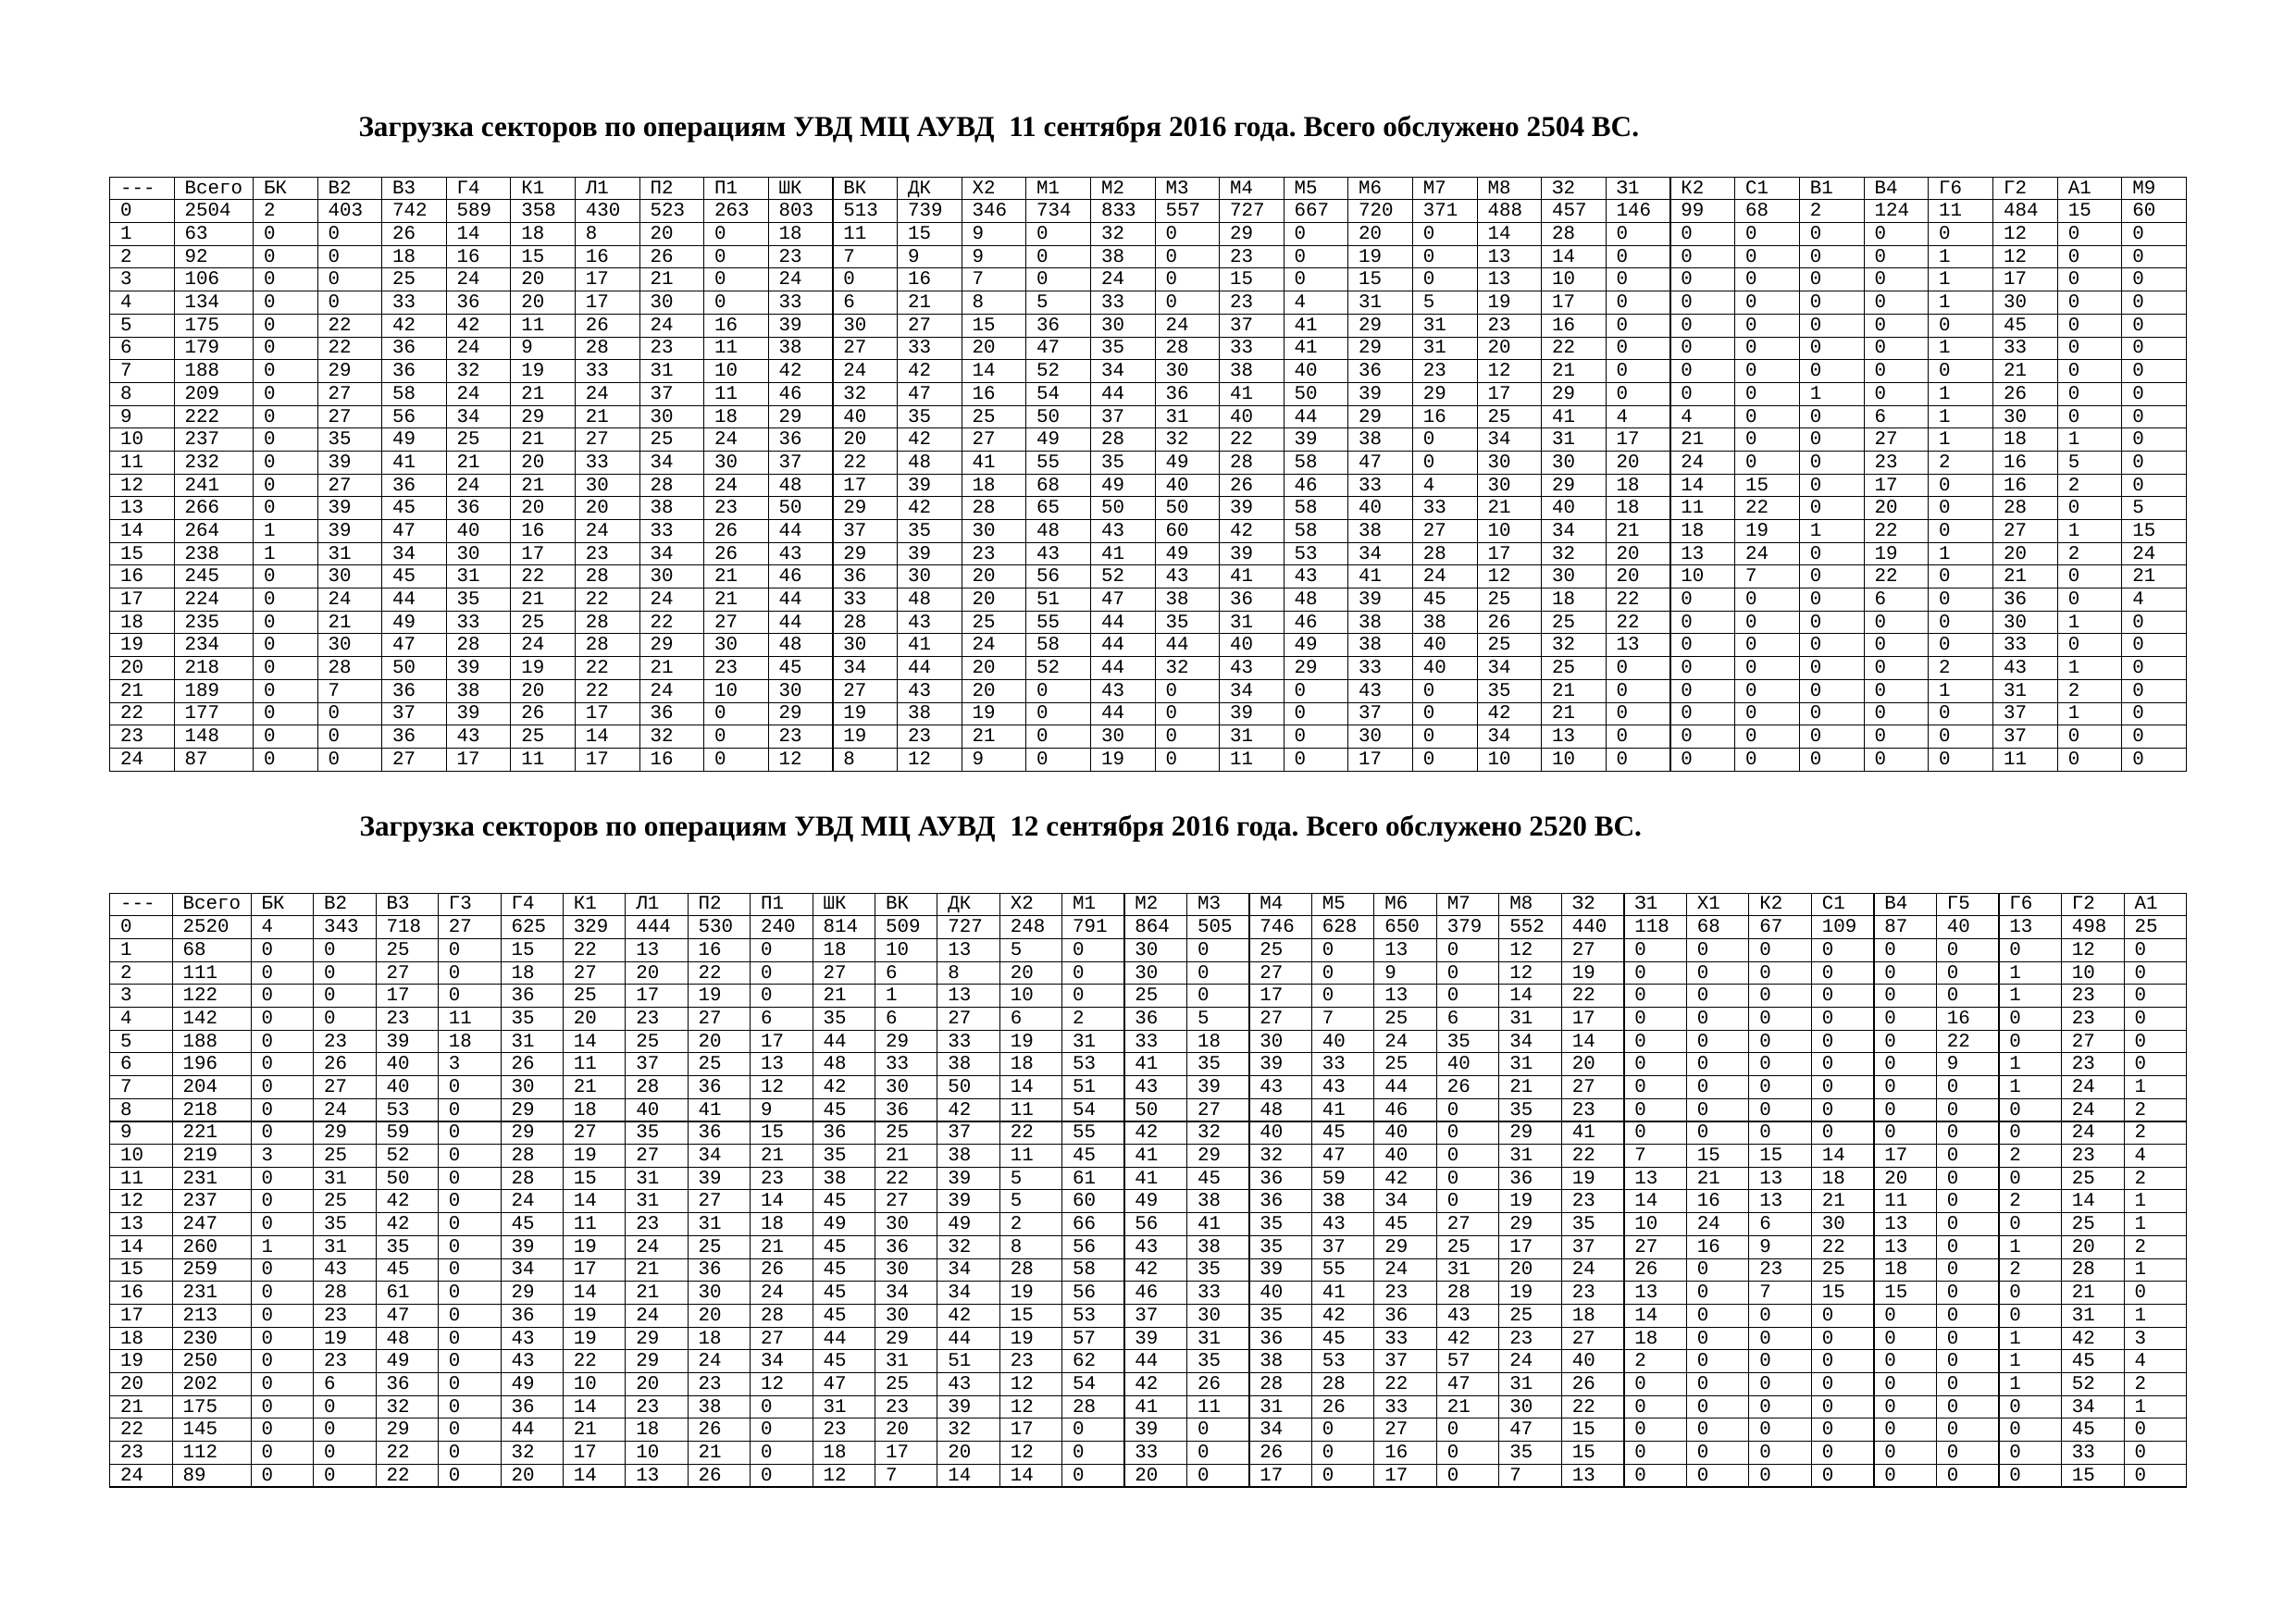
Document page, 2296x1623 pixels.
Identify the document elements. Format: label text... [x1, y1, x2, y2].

table_cell 38 [1187, 1190, 1248, 1212]
table_cell 0 [1671, 588, 1734, 611]
table_cell 30 [1091, 315, 1155, 336]
table_cell 23 [2062, 1053, 2124, 1075]
table_cell 36 [769, 428, 832, 451]
table_cell 230 [173, 1328, 251, 1349]
table_header М3 [1187, 894, 1248, 915]
table_cell 43 [314, 1259, 376, 1281]
table_cell 0 [1062, 939, 1123, 960]
table_cell 0 [1437, 939, 1498, 960]
table_cell 23 [1865, 452, 1928, 474]
table_cell 25 [1250, 939, 1311, 960]
table_cell 6 [1437, 1008, 1498, 1030]
table_cell 0 [1187, 1465, 1248, 1486]
table_cell 33 [1091, 291, 1155, 314]
table_cell 25 [1374, 1008, 1436, 1030]
table_cell 0 [1312, 962, 1373, 984]
table_cell 15 [1562, 1419, 1623, 1441]
table_cell 15 [1735, 475, 1799, 496]
table_cell 23 [962, 543, 1025, 564]
table_cell 1 [1929, 338, 1992, 359]
table_cell 0 [254, 428, 317, 451]
table_cell 39 [1125, 1328, 1186, 1349]
table_cell 17 [1374, 1465, 1436, 1486]
table_cell 26 [576, 315, 639, 336]
table_cell 0 [318, 268, 381, 291]
table_cell 0 [1437, 1145, 1498, 1167]
table_cell 24 [447, 475, 510, 496]
table_cell 43 [447, 725, 510, 748]
table_cell 0 [2122, 315, 2186, 336]
table_cell 1 [1929, 543, 1992, 564]
table_cell 42 [898, 360, 962, 382]
table_cell 31 [689, 1213, 750, 1235]
table_cell 0 [439, 1259, 501, 1281]
table_cell 0 [1875, 1031, 1936, 1052]
table_cell 241 [175, 475, 253, 496]
table_cell 0 [1812, 1373, 1873, 1395]
table_cell 31 [1156, 406, 1219, 427]
table_cell 0 [1800, 634, 1864, 656]
table_cell 28 [751, 1305, 813, 1326]
table_cell 17 [110, 588, 174, 611]
table_cell 21 [626, 1259, 688, 1281]
table_cell 68 [1735, 200, 1799, 222]
table_cell 23 [1749, 1259, 1811, 1281]
table_cell 30 [1499, 1396, 1561, 1418]
table_cell 22 [576, 588, 639, 611]
table_cell 53 [1062, 1305, 1123, 1326]
table_cell 0 [254, 565, 317, 588]
table_cell 509 [875, 916, 937, 938]
table_cell 25 [689, 1236, 750, 1258]
table_cell 22 [1865, 565, 1928, 588]
table_cell 0 [2122, 452, 2186, 474]
table_cell 0 [1687, 1465, 1748, 1486]
table_cell 0 [254, 634, 317, 656]
table_cell 5 [1026, 291, 1090, 314]
table_cell 23 [2062, 985, 2124, 1007]
table_cell 39 [447, 657, 510, 679]
table_cell 51 [937, 1350, 999, 1372]
table_cell 0 [704, 223, 768, 245]
table_cell 8 [1000, 1236, 1061, 1258]
table_cell 0 [1749, 1008, 1811, 1030]
table_cell 224 [175, 588, 253, 611]
table_cell 0 [1875, 1373, 1936, 1395]
table_cell 10 [875, 939, 937, 960]
table_cell 0 [1937, 1168, 1998, 1189]
table_cell 13 [110, 1213, 172, 1235]
table_cell 32 [1542, 543, 1606, 564]
table_cell 221 [173, 1122, 251, 1144]
table_cell 1 [875, 985, 937, 1007]
table_cell 33 [1374, 1328, 1436, 1349]
table_cell 0 [1937, 1145, 1998, 1167]
table_cell 0 [1625, 962, 1686, 984]
table_cell 0 [1749, 1122, 1811, 1144]
table_cell 0 [751, 939, 813, 960]
table_cell 24 [626, 1305, 688, 1326]
table_cell 36 [382, 680, 446, 701]
table_cell 35 [1091, 338, 1155, 359]
table_cell 39 [689, 1168, 750, 1189]
table_cell 24 [511, 634, 575, 656]
table_cell 0 [1413, 725, 1477, 748]
table_cell 0 [439, 1350, 501, 1372]
table_cell 0 [2058, 749, 2121, 770]
table_cell 19 [834, 725, 897, 748]
table_cell 0 [1607, 246, 1669, 267]
table_cell 19 [834, 703, 897, 725]
table_cell 21 [1993, 360, 2057, 382]
table_cell 5 [2122, 497, 2186, 519]
table_cell 21 [2062, 1282, 2124, 1304]
table_cell 54 [1062, 1099, 1123, 1121]
table_cell 15 [1875, 1282, 1936, 1304]
table_cell 0 [1285, 725, 1347, 748]
table_cell 1 [1929, 428, 1992, 451]
table_cell 14 [1000, 1465, 1061, 1486]
table_header М1 [1062, 894, 1123, 915]
table_cell 0 [254, 497, 317, 519]
table_cell 60 [1062, 1190, 1123, 1212]
table_cell 28 [318, 657, 381, 679]
table_cell 122 [173, 985, 251, 1007]
table_cell 0 [1687, 962, 1748, 984]
table_cell 1 [2000, 1328, 2061, 1349]
table_cell 22 [377, 1442, 438, 1464]
table_cell 30 [1125, 962, 1186, 984]
table_cell 21 [564, 1419, 625, 1441]
table_cell 118 [1625, 916, 1686, 938]
table_cell 41 [898, 634, 962, 656]
table_cell 23 [1220, 291, 1284, 314]
table_cell 0 [254, 383, 317, 404]
table_cell 13 [1749, 1190, 1811, 1212]
table_cell 22 [564, 1350, 625, 1372]
table_cell 0 [1687, 1259, 1748, 1281]
table_cell 30 [640, 291, 703, 314]
table_cell 14 [937, 1465, 999, 1486]
table_cell 21 [576, 406, 639, 427]
table_cell 0 [2122, 246, 2186, 267]
table_cell 36 [1993, 588, 2057, 611]
table_cell 20 [511, 497, 575, 519]
table_cell 26 [382, 223, 446, 245]
table_cell 263 [704, 200, 768, 222]
table_cell 0 [314, 939, 376, 960]
table_cell 31 [1413, 338, 1477, 359]
table_cell 46 [1125, 1282, 1186, 1304]
table_cell 28 [447, 634, 510, 656]
table_cell 0 [2058, 588, 2121, 611]
table_cell 42 [898, 497, 962, 519]
table_cell 56 [1125, 1213, 1186, 1235]
table_cell 31 [2062, 1305, 2124, 1326]
table_cell 343 [314, 916, 376, 938]
table_cell 25 [2062, 1168, 2124, 1189]
table_cell 34 [1220, 680, 1284, 701]
table_cell 0 [254, 475, 317, 496]
table_cell 17 [834, 475, 897, 496]
table_cell 24 [2062, 1122, 2124, 1144]
table_cell 11 [564, 1213, 625, 1235]
table_cell 49 [1156, 452, 1219, 474]
table_cell 0 [1607, 268, 1669, 291]
table_cell 0 [2122, 268, 2186, 291]
table_cell 0 [1749, 1350, 1811, 1372]
table_cell 18 [1812, 1168, 1873, 1189]
table_cell 31 [1348, 291, 1412, 314]
table_cell 36 [502, 1305, 563, 1326]
table_header М7 [1413, 178, 1477, 199]
table_header В3 [382, 178, 446, 199]
table_cell 48 [813, 1053, 875, 1075]
table_cell 21 [898, 291, 962, 314]
table_cell 28 [1062, 1396, 1123, 1418]
table_cell 47 [1348, 452, 1412, 474]
table_cell 0 [1437, 985, 1498, 1007]
table_cell 14 [1625, 1190, 1686, 1212]
table_cell 22 [511, 565, 575, 588]
table_cell 17 [1478, 543, 1541, 564]
table_cell 34 [751, 1350, 813, 1372]
table_cell 0 [1671, 703, 1734, 725]
table_cell 38 [1187, 1236, 1248, 1258]
table_cell 27 [564, 1122, 625, 1144]
table_cell 0 [1800, 565, 1864, 588]
table_cell 0 [1687, 1305, 1748, 1326]
table_cell 41 [1285, 315, 1347, 336]
table_cell 0 [1812, 1122, 1873, 1144]
table_cell 27 [318, 383, 381, 404]
table_cell 8 [110, 383, 174, 404]
table_cell 0 [1413, 452, 1477, 474]
table_cell 39 [1187, 1076, 1248, 1098]
table_cell 0 [1607, 315, 1669, 336]
table_cell 7 [1625, 1145, 1686, 1167]
table_cell 218 [173, 1099, 251, 1121]
table_cell 0 [1735, 268, 1799, 291]
table_cell 45 [1062, 1145, 1123, 1167]
table_header М9 [2122, 178, 2186, 199]
table_cell 27 [318, 475, 381, 496]
table_cell 0 [439, 1305, 501, 1326]
table_cell 0 [1865, 338, 1928, 359]
table_cell 237 [175, 428, 253, 451]
table_cell 27 [382, 749, 446, 770]
table_cell 146 [1607, 200, 1669, 222]
table_cell 35 [898, 406, 962, 427]
table_cell 5 [2058, 452, 2121, 474]
table_cell 27 [1250, 962, 1311, 984]
table_cell 11 [110, 452, 174, 474]
table_cell 7 [875, 1465, 937, 1486]
table_cell 0 [1800, 497, 1864, 519]
table_cell 6 [1749, 1213, 1811, 1235]
table_cell 21 [511, 428, 575, 451]
table_cell 99 [1671, 200, 1734, 222]
table_cell 14 [1000, 1076, 1061, 1098]
table_cell 26 [1625, 1259, 1686, 1281]
table_cell 111 [173, 962, 251, 984]
table_cell 488 [1478, 200, 1541, 222]
table_cell 0 [252, 1396, 313, 1418]
table_cell 36 [377, 1373, 438, 1395]
table_cell 6 [1865, 406, 1928, 427]
table_cell 11 [834, 223, 897, 245]
table_cell 238 [175, 543, 253, 564]
table_cell 18 [1187, 1031, 1248, 1052]
table_cell 16 [1687, 1190, 1748, 1212]
table_cell 44 [898, 657, 962, 679]
table_cell 21 [640, 657, 703, 679]
table_cell 65 [1026, 497, 1090, 519]
table_cell 11 [1000, 1145, 1061, 1167]
table_cell 718 [377, 916, 438, 938]
table_cell 0 [1625, 1122, 1686, 1144]
table_cell 36 [447, 291, 510, 314]
table_cell 43 [1091, 680, 1155, 701]
table_cell 37 [1091, 406, 1155, 427]
table_cell 0 [314, 1396, 376, 1418]
table_cell 32 [1542, 634, 1606, 656]
table_cell 21 [110, 680, 174, 701]
table_cell 0 [314, 962, 376, 984]
table_cell 0 [1865, 291, 1928, 314]
table_cell 45 [813, 1305, 875, 1326]
table_cell 40 [1413, 634, 1477, 656]
table_cell 23 [110, 1442, 172, 1464]
table_cell 11 [1220, 749, 1284, 770]
table_cell 0 [2058, 497, 2121, 519]
table_cell 17 [110, 1305, 172, 1326]
table_cell 49 [382, 428, 446, 451]
table_cell 39 [937, 1396, 999, 1418]
table_cell 23 [314, 1031, 376, 1052]
table_cell 40 [1285, 360, 1347, 382]
table_cell 38 [1312, 1190, 1373, 1212]
table_cell 0 [1875, 1099, 1936, 1121]
table_cell 34 [937, 1282, 999, 1304]
table_cell 35 [1187, 1350, 1248, 1372]
table_cell 0 [439, 1145, 501, 1167]
table_cell 0 [1285, 268, 1347, 291]
table_cell 48 [898, 452, 962, 474]
table_cell 4 [1285, 291, 1347, 314]
table_cell 32 [937, 1236, 999, 1258]
table_header БК [254, 178, 317, 199]
table_cell 23 [1562, 1282, 1623, 1304]
table_cell 25 [1542, 612, 1606, 633]
table_cell 0 [1875, 939, 1936, 960]
table_cell 8 [937, 962, 999, 984]
table_cell 27 [1562, 1076, 1623, 1098]
table_cell 21 [564, 1076, 625, 1098]
table_cell 0 [1312, 1419, 1373, 1441]
table_cell 0 [1749, 985, 1811, 1007]
table_cell 25 [689, 1053, 750, 1075]
table_cell 29 [502, 1282, 563, 1304]
table_cell 21 [511, 383, 575, 404]
table_cell 35 [898, 520, 962, 542]
table_cell 20 [110, 1373, 172, 1395]
table_cell 35 [813, 1145, 875, 1167]
table_cell 0 [1800, 338, 1864, 359]
table_cell 25 [382, 268, 446, 291]
table_cell 58 [1285, 520, 1347, 542]
table_cell 27 [962, 428, 1025, 451]
table_cell 21 [1607, 520, 1669, 542]
table_cell 0 [1929, 749, 1992, 770]
table_cell 28 [2062, 1259, 2124, 1281]
table_cell 15 [751, 1122, 813, 1144]
table_cell 18 [1625, 1328, 1686, 1349]
table_cell 23 [2062, 1008, 2124, 1030]
table_cell 27 [2062, 1031, 2124, 1052]
table_cell 0 [252, 1465, 313, 1486]
table_cell 25 [1125, 985, 1186, 1007]
table_cell 48 [1026, 520, 1090, 542]
table_cell 3 [252, 1145, 313, 1167]
table_cell 49 [1091, 475, 1155, 496]
table_cell 28 [502, 1168, 563, 1189]
table_cell 27 [1437, 1213, 1498, 1235]
table_cell 0 [1749, 1053, 1811, 1075]
table_cell 40 [626, 1099, 688, 1121]
table_cell 0 [1749, 1076, 1811, 1098]
table_cell 53 [1062, 1053, 1123, 1075]
table_cell 39 [1220, 703, 1284, 725]
table_cell 33 [834, 588, 897, 611]
table_cell 2 [1000, 1213, 1061, 1235]
table_cell 0 [1812, 1099, 1873, 1121]
table_cell 27 [1374, 1419, 1436, 1441]
table_cell 0 [252, 1442, 313, 1464]
table_cell 48 [769, 634, 832, 656]
table_cell 40 [1413, 657, 1477, 679]
table_cell 0 [1875, 1053, 1936, 1075]
table_cell 38 [898, 703, 962, 725]
table_cell 14 [564, 1190, 625, 1212]
table_cell 18 [962, 475, 1025, 496]
table_cell 13 [110, 497, 174, 519]
table_cell 22 [1562, 985, 1623, 1007]
table_cell 10 [1478, 749, 1541, 770]
table_cell 30 [1993, 612, 2057, 633]
table_header В3 [377, 894, 438, 915]
table_cell 20 [1607, 543, 1669, 564]
table_cell 2 [2000, 1190, 2061, 1212]
table_cell 0 [314, 1442, 376, 1464]
table_cell 148 [175, 725, 253, 748]
table_cell 0 [1285, 223, 1347, 245]
table_cell 0 [2122, 291, 2186, 314]
table_cell 35 [447, 588, 510, 611]
table_cell 0 [252, 962, 313, 984]
table_cell 0 [318, 246, 381, 267]
table_cell 18 [626, 1419, 688, 1441]
table_cell 41 [1091, 543, 1155, 564]
table_cell 34 [1542, 520, 1606, 542]
table_cell 30 [640, 565, 703, 588]
table_cell 0 [1607, 703, 1669, 725]
table_cell 30 [1250, 1031, 1311, 1052]
table_cell 29 [769, 703, 832, 725]
table_cell 0 [1749, 939, 1811, 960]
table_cell 20 [1607, 452, 1669, 474]
table_cell 30 [875, 1076, 937, 1098]
table_cell 0 [2125, 1465, 2186, 1486]
table_cell 30 [769, 680, 832, 701]
table_cell 0 [1749, 962, 1811, 984]
table_cell 13 [1562, 1465, 1623, 1486]
table_cell 67 [1749, 916, 1811, 938]
table_cell 0 [1625, 1008, 1686, 1030]
table_cell 0 [1800, 360, 1864, 382]
table_header М4 [1220, 178, 1284, 199]
table_cell 28 [576, 338, 639, 359]
table_cell 36 [382, 725, 446, 748]
table_cell 50 [1026, 406, 1090, 427]
table_cell 16 [511, 520, 575, 542]
table_cell 0 [1026, 223, 1090, 245]
table_cell 31 [1499, 1373, 1561, 1395]
table_cell 0 [1749, 1328, 1811, 1349]
table_cell 22 [1865, 520, 1928, 542]
table_cell 87 [175, 749, 253, 770]
table_cell 0 [1607, 223, 1669, 245]
table_cell 26 [1187, 1373, 1248, 1395]
table_cell 0 [1937, 1076, 1998, 1098]
table_cell 43 [1125, 1236, 1186, 1258]
table_cell 4 [1607, 406, 1669, 427]
table_cell 36 [834, 565, 897, 588]
table_cell 52 [1026, 360, 1090, 382]
table_cell 42 [447, 315, 510, 336]
table_header Г2 [1993, 178, 2057, 199]
table_cell 13 [1875, 1213, 1936, 1235]
table_cell 40 [1250, 1282, 1311, 1304]
table_cell 1 [2000, 1236, 2061, 1258]
table_cell 0 [254, 452, 317, 474]
table_cell 23 [626, 1008, 688, 1030]
table_cell 19 [1562, 962, 1623, 984]
table_cell 22 [110, 1419, 172, 1441]
table_cell 17 [576, 703, 639, 725]
table_cell 0 [1800, 291, 1864, 314]
table_cell 0 [1187, 1419, 1248, 1441]
table_cell 7 [1735, 565, 1799, 588]
table_header З2 [1562, 894, 1623, 915]
table_cell 35 [1437, 1031, 1498, 1052]
table_cell 23 [769, 246, 832, 267]
table_cell 10 [626, 1442, 688, 1464]
table_cell 498 [2062, 916, 2124, 938]
table_cell 0 [314, 1465, 376, 1486]
table_cell 27 [937, 1008, 999, 1030]
table_cell 30 [1542, 452, 1606, 474]
table_cell 444 [626, 916, 688, 938]
table_cell 20 [564, 1008, 625, 1030]
table_cell 39 [1250, 1259, 1311, 1281]
table_cell 37 [1374, 1350, 1436, 1372]
table_cell 27 [1865, 428, 1928, 451]
table_cell 39 [1125, 1419, 1186, 1441]
table_cell 23 [1562, 1099, 1623, 1121]
table_cell 0 [2125, 1053, 2186, 1075]
table_cell 22 [576, 680, 639, 701]
table_cell 44 [769, 612, 832, 633]
table_cell 19 [564, 1328, 625, 1349]
table_cell 9 [1374, 962, 1436, 984]
table_cell 188 [173, 1031, 251, 1052]
table_cell 45 [382, 565, 446, 588]
table_cell 0 [1062, 1465, 1123, 1486]
table_cell 5 [1413, 291, 1477, 314]
table_cell 16 [1993, 452, 2057, 474]
table_cell 0 [1929, 497, 1992, 519]
table_cell 43 [1312, 1076, 1373, 1098]
table_cell 13 [751, 1053, 813, 1075]
table_cell 41 [382, 452, 446, 474]
table_cell 22 [1562, 1396, 1623, 1418]
table_cell 38 [1348, 428, 1412, 451]
table_cell 40 [1937, 916, 1998, 938]
table_cell 39 [318, 520, 381, 542]
table_cell 28 [1220, 452, 1284, 474]
table_cell 0 [254, 588, 317, 611]
table_cell 14 [1812, 1145, 1873, 1167]
table_cell 1 [2125, 1259, 2186, 1281]
table_cell 18 [1562, 1305, 1623, 1326]
table_cell 0 [1625, 1099, 1686, 1121]
table_cell 37 [1348, 703, 1412, 725]
table_cell 54 [1026, 383, 1090, 404]
table_cell 42 [937, 1305, 999, 1326]
table_cell 430 [576, 200, 639, 222]
table_cell 1 [2125, 1076, 2186, 1098]
table_cell 1 [2058, 520, 2121, 542]
table_cell 18 [1993, 428, 2057, 451]
table_cell 45 [1187, 1168, 1248, 1189]
table_cell 17 [1993, 268, 2057, 291]
table_cell 36 [382, 338, 446, 359]
table_cell 34 [1348, 543, 1412, 564]
table_cell 0 [252, 1008, 313, 1030]
table_cell 0 [1865, 268, 1928, 291]
table_cell 0 [314, 985, 376, 1007]
table_cell 36 [502, 985, 563, 1007]
table_cell 20 [511, 268, 575, 291]
table_cell 10 [1000, 985, 1061, 1007]
table_cell 22 [1562, 1145, 1623, 1167]
table_cell 29 [318, 360, 381, 382]
table_cell 41 [1220, 383, 1284, 404]
table_cell 0 [1413, 246, 1477, 267]
table_cell 25 [1374, 1053, 1436, 1075]
table_cell 2 [110, 962, 172, 984]
table_cell 31 [813, 1396, 875, 1418]
table_cell 29 [640, 634, 703, 656]
table_cell 24 [576, 520, 639, 542]
table_cell 0 [1929, 634, 1992, 656]
table_cell 3 [439, 1053, 501, 1075]
table_cell 6 [1000, 1008, 1061, 1030]
table_cell 15 [898, 223, 962, 245]
table_cell 0 [1671, 634, 1734, 656]
table_cell 13 [1478, 246, 1541, 267]
table_cell 35 [318, 428, 381, 451]
table_cell 6 [875, 1008, 937, 1030]
table_cell 29 [1374, 1236, 1436, 1258]
table_cell 1 [1929, 268, 1992, 291]
table_cell 17 [1562, 1008, 1623, 1030]
table_cell 33 [1348, 657, 1412, 679]
table_cell 43 [1156, 565, 1219, 588]
table_cell 0 [2122, 612, 2186, 633]
table_cell 20 [834, 428, 897, 451]
table_cell 20 [1348, 223, 1412, 245]
table_cell 0 [1625, 1373, 1686, 1395]
table_cell 32 [1156, 657, 1219, 679]
table_cell 16 [1993, 475, 2057, 496]
table_cell 134 [175, 291, 253, 314]
table_cell 0 [1800, 680, 1864, 701]
table_cell 0 [1607, 657, 1669, 679]
table_cell 32 [1187, 1122, 1248, 1144]
table_cell 53 [1285, 543, 1347, 564]
table_cell 24 [626, 1236, 688, 1258]
table_cell 0 [1812, 1442, 1873, 1464]
table_cell 35 [502, 1008, 563, 1030]
table_cell 0 [1937, 1190, 1998, 1212]
table_cell 11 [511, 749, 575, 770]
table_cell 13 [937, 939, 999, 960]
table_cell 50 [1156, 497, 1219, 519]
table_header ШК [769, 178, 832, 199]
table_cell 43 [1312, 1213, 1373, 1235]
table_cell 30 [898, 565, 962, 588]
table_cell 48 [769, 475, 832, 496]
table_cell 17 [1875, 1145, 1936, 1167]
table_cell 379 [1437, 916, 1498, 938]
table_cell 0 [1812, 962, 1873, 984]
table_cell 31 [626, 1168, 688, 1189]
table_cell 27 [1993, 520, 2057, 542]
table_cell 19 [1499, 1282, 1561, 1304]
table_cell 24 [640, 588, 703, 611]
table_cell 329 [564, 916, 625, 938]
table_cell 7 [834, 246, 897, 267]
table_cell 42 [937, 1099, 999, 1121]
table_cell 0 [1285, 703, 1347, 725]
table_cell 0 [2000, 1122, 2061, 1144]
table_cell 26 [751, 1259, 813, 1281]
table_cell 15 [962, 315, 1025, 336]
table_cell 16 [1413, 406, 1477, 427]
table_cell 23 [1562, 1190, 1623, 1212]
table_cell 20 [875, 1419, 937, 1441]
table_cell 12 [1000, 1442, 1061, 1464]
table_cell 24 [751, 1282, 813, 1304]
table_cell 21 [511, 588, 575, 611]
table_cell 38 [1250, 1350, 1311, 1372]
table_cell 26 [689, 1419, 750, 1441]
table_cell 30 [1091, 725, 1155, 748]
table_cell 2 [2125, 1373, 2186, 1395]
table_cell 37 [769, 452, 832, 474]
table_cell 18 [1542, 588, 1606, 611]
table_cell 0 [2000, 1008, 2061, 1030]
table_cell 29 [377, 1419, 438, 1441]
table_cell 18 [110, 1328, 172, 1349]
table_cell 42 [2062, 1328, 2124, 1349]
table_cell 1 [1929, 383, 1992, 404]
table_cell 51 [1062, 1076, 1123, 1098]
table_cell 35 [1478, 680, 1541, 701]
table_cell 14 [1671, 475, 1734, 496]
table_cell 30 [1348, 725, 1412, 748]
table_cell 29 [1348, 406, 1412, 427]
table_header ДК [898, 178, 962, 199]
table_cell 45 [813, 1099, 875, 1121]
table_cell 38 [1413, 612, 1477, 633]
table_cell 13 [2000, 916, 2061, 938]
table_cell 42 [1437, 1328, 1498, 1349]
table_cell 202 [173, 1373, 251, 1395]
table_cell 34 [689, 1145, 750, 1167]
table_cell 0 [1865, 634, 1928, 656]
table_cell 0 [439, 1465, 501, 1486]
table_cell 0 [1812, 1053, 1873, 1075]
table_cell 0 [2125, 1008, 2186, 1030]
table_cell 15 [511, 246, 575, 267]
table_cell 18 [1607, 497, 1669, 519]
table_cell 55 [1026, 452, 1090, 474]
table_cell 13 [1625, 1168, 1686, 1189]
table_cell 44 [1091, 703, 1155, 725]
table_header С1 [1735, 178, 1799, 199]
table_cell 0 [1800, 703, 1864, 725]
table_cell 43 [1125, 1076, 1186, 1098]
table_cell 40 [377, 1076, 438, 1098]
table_cell 29 [1413, 383, 1477, 404]
table_cell 20 [1499, 1259, 1561, 1281]
table_header Л1 [576, 178, 639, 199]
table_cell 17 [1865, 475, 1928, 496]
table_cell 0 [2058, 315, 2121, 336]
table_cell 58 [1285, 452, 1347, 474]
table_cell 44 [769, 588, 832, 611]
table_cell 25 [962, 612, 1025, 633]
table_cell 0 [1607, 291, 1669, 314]
table_cell 2 [2125, 1122, 2186, 1144]
table_cell 1 [2058, 612, 2121, 633]
table_cell 21 [1542, 703, 1606, 725]
table_cell 29 [314, 1122, 376, 1144]
table_cell 36 [1026, 315, 1090, 336]
table_cell 109 [1812, 916, 1873, 938]
table_cell 1 [2000, 1373, 2061, 1395]
table_cell 40 [1437, 1053, 1498, 1075]
table_cell 0 [2125, 939, 2186, 960]
table_cell 35 [1091, 452, 1155, 474]
table_cell 0 [1735, 246, 1799, 267]
table_cell 34 [382, 543, 446, 564]
table_cell 0 [2125, 962, 2186, 984]
table_cell 48 [377, 1328, 438, 1349]
table_cell 0 [254, 749, 317, 770]
table_cell 18 [382, 246, 446, 267]
table_cell 0 [1749, 1419, 1811, 1441]
table_cell 25 [640, 428, 703, 451]
table_cell 38 [1348, 520, 1412, 542]
table_cell 24 [576, 383, 639, 404]
table_cell 44 [813, 1328, 875, 1349]
table_cell 0 [1735, 338, 1799, 359]
table_cell 43 [769, 543, 832, 564]
table_header М4 [1250, 894, 1311, 915]
table_cell 179 [175, 338, 253, 359]
table_cell 9 [962, 246, 1025, 267]
table_cell 11 [704, 338, 768, 359]
table_cell 9 [898, 246, 962, 267]
table_cell 30 [834, 634, 897, 656]
table_cell 22 [1542, 338, 1606, 359]
table_cell 0 [1800, 612, 1864, 633]
table_cell 25 [875, 1122, 937, 1144]
table_cell 24 [1735, 543, 1799, 564]
table_cell 739 [898, 200, 962, 222]
table_cell 38 [1156, 588, 1219, 611]
table_cell 29 [769, 406, 832, 427]
table_header Х1 [1687, 894, 1748, 915]
table_cell 51 [1026, 588, 1090, 611]
table_cell 10 [704, 360, 768, 382]
table_cell 49 [382, 612, 446, 633]
table_cell 39 [937, 1168, 999, 1189]
table_cell 0 [1671, 291, 1734, 314]
table_cell 40 [447, 520, 510, 542]
table_cell 0 [439, 1442, 501, 1464]
table_cell 33 [1125, 1031, 1186, 1052]
table_cell 0 [1937, 1442, 1998, 1464]
text Загрузка секторов по операциям УВД МЦ АУВД 12 сентября 2016 года. Всего обслужено 2520 ВС. [109, 810, 2186, 843]
table_cell 17 [1250, 1465, 1311, 1486]
table_cell 26 [704, 543, 768, 564]
table_header К2 [1671, 178, 1734, 199]
table_cell 264 [175, 520, 253, 542]
table_cell 0 [252, 1305, 313, 1326]
table_cell 0 [1687, 1419, 1748, 1441]
table_cell 0 [1671, 680, 1734, 701]
table_cell 0 [1929, 588, 1992, 611]
table_cell 14 [1478, 223, 1541, 245]
table_cell 11 [704, 383, 768, 404]
table_cell 864 [1125, 916, 1186, 938]
table_cell 35 [314, 1213, 376, 1235]
table_cell 0 [1026, 246, 1090, 267]
table_cell 9 [1749, 1236, 1811, 1258]
table_cell 25 [447, 428, 510, 451]
table_cell 22 [318, 338, 381, 359]
table_cell 27 [439, 916, 501, 938]
table_cell 14 [1625, 1305, 1686, 1326]
table_cell 36 [1250, 1168, 1311, 1189]
table_cell 17 [576, 268, 639, 291]
table_cell 2 [2125, 1099, 2186, 1121]
table_cell 0 [2000, 1419, 2061, 1441]
table_cell 0 [2122, 634, 2186, 656]
table_cell 791 [1062, 916, 1123, 938]
table_cell 25 [1478, 634, 1541, 656]
table_cell 35 [1250, 1305, 1311, 1326]
table_cell 2 [1062, 1008, 1123, 1030]
table_cell 41 [1348, 565, 1412, 588]
table_cell 219 [173, 1145, 251, 1167]
table_cell 17 [1499, 1236, 1561, 1258]
table_cell 112 [173, 1442, 251, 1464]
table_cell 38 [447, 680, 510, 701]
table_cell 17 [751, 1031, 813, 1052]
table_cell 20 [626, 1373, 688, 1395]
table_cell 10 [1625, 1213, 1686, 1235]
table_cell 2 [2125, 1168, 2186, 1189]
table_cell 0 [1937, 1213, 1998, 1235]
table_cell 12 [813, 1465, 875, 1486]
table_cell 17 [1000, 1419, 1061, 1441]
table_cell 38 [769, 338, 832, 359]
table_cell 27 [875, 1190, 937, 1212]
table_cell 23 [626, 1396, 688, 1418]
table_cell 33 [875, 1053, 937, 1075]
table_cell 33 [1993, 338, 2057, 359]
table_cell 0 [252, 1168, 313, 1189]
table_cell 0 [1929, 703, 1992, 725]
table_cell 12 [751, 1076, 813, 1098]
table_cell 18 [751, 1213, 813, 1235]
table_cell 24 [110, 1465, 172, 1486]
table_cell 23 [898, 725, 962, 748]
table_cell 39 [898, 475, 962, 496]
table_cell 44 [813, 1031, 875, 1052]
table_cell 49 [1125, 1190, 1186, 1212]
table_cell 29 [1499, 1213, 1561, 1235]
table_cell 35 [1562, 1213, 1623, 1235]
table_cell 24 [318, 588, 381, 611]
table_cell 13 [1625, 1282, 1686, 1304]
table_cell 0 [1800, 268, 1864, 291]
table_cell 0 [1937, 1305, 1998, 1326]
table_cell 0 [751, 1419, 813, 1441]
table_cell 0 [1812, 1031, 1873, 1052]
table_cell 27 [1413, 520, 1477, 542]
table_cell 30 [1156, 360, 1219, 382]
table_cell 0 [1156, 680, 1219, 701]
table_cell 0 [1735, 657, 1799, 679]
table_cell 24 [704, 428, 768, 451]
table_cell 34 [1478, 428, 1541, 451]
table_cell 0 [1812, 1419, 1873, 1441]
table_cell 0 [1687, 1122, 1748, 1144]
table_cell 13 [1374, 939, 1436, 960]
table_cell 29 [834, 497, 897, 519]
table_cell 56 [1062, 1236, 1123, 1258]
table_cell 34 [1478, 657, 1541, 679]
table_cell 22 [1000, 1122, 1061, 1144]
table_cell 0 [1187, 985, 1248, 1007]
table_cell 29 [511, 406, 575, 427]
table_cell 1 [2000, 985, 2061, 1007]
table_cell 41 [1542, 406, 1606, 427]
table_cell 53 [377, 1099, 438, 1121]
table_cell 26 [314, 1053, 376, 1075]
table_cell 45 [2062, 1419, 2124, 1441]
table_cell 36 [689, 1259, 750, 1281]
table_cell 57 [1062, 1328, 1123, 1349]
table_cell 33 [898, 338, 962, 359]
table_cell 28 [1091, 428, 1155, 451]
table_cell 40 [1348, 497, 1412, 519]
table_cell 35 [1499, 1442, 1561, 1464]
table_cell 1 [1929, 406, 1992, 427]
table_header --- [110, 894, 172, 915]
table_header П1 [751, 894, 813, 915]
table_cell 25 [2125, 916, 2186, 938]
table_cell 0 [1735, 680, 1799, 701]
table_cell 0 [439, 1328, 501, 1349]
table_cell 1 [1929, 291, 1992, 314]
table_cell 15 [1220, 268, 1284, 291]
table_cell 346 [962, 200, 1025, 222]
table_cell 20 [640, 223, 703, 245]
table_cell 0 [2058, 634, 2121, 656]
table_cell 25 [2062, 1213, 2124, 1235]
table_cell 28 [314, 1282, 376, 1304]
table_cell 20 [1478, 338, 1541, 359]
table_cell 0 [2058, 360, 2121, 382]
table_cell 0 [1671, 268, 1734, 291]
table_cell 628 [1312, 916, 1373, 938]
table_cell 30 [875, 1213, 937, 1235]
table_cell 0 [2000, 1442, 2061, 1464]
table_cell 0 [1929, 565, 1992, 588]
table_cell 746 [1250, 916, 1311, 938]
table_cell 0 [1607, 360, 1669, 382]
table_cell 18 [1875, 1259, 1936, 1281]
table_cell 0 [254, 612, 317, 633]
table_cell 440 [1562, 916, 1623, 938]
table_cell 650 [1374, 916, 1436, 938]
table_cell 34 [640, 452, 703, 474]
table_cell 13 [1374, 985, 1436, 1007]
table_cell 11 [564, 1053, 625, 1075]
table_cell 15 [2058, 200, 2121, 222]
table_cell 29 [1542, 383, 1606, 404]
table_cell 41 [1220, 565, 1284, 588]
table_cell 0 [1026, 749, 1090, 770]
table_cell 7 [110, 1076, 172, 1098]
table_cell 0 [1735, 406, 1799, 427]
table_cell 142 [173, 1008, 251, 1030]
table_cell 4 [110, 291, 174, 314]
table_cell 0 [2125, 1282, 2186, 1304]
table_cell 20 [689, 1305, 750, 1326]
table_cell 0 [1812, 939, 1873, 960]
table_cell 34 [2062, 1396, 2124, 1418]
table_cell 20 [1875, 1168, 1936, 1189]
table_cell 0 [1800, 543, 1864, 564]
table_header К1 [511, 178, 575, 199]
table_cell 222 [175, 406, 253, 427]
table_cell 2504 [175, 200, 253, 222]
table_cell 52 [1091, 565, 1155, 588]
table_cell 667 [1285, 200, 1347, 222]
table_cell 0 [1865, 725, 1928, 748]
table_cell 28 [576, 612, 639, 633]
table_header М7 [1437, 894, 1498, 915]
table_cell 22 [576, 657, 639, 679]
table_cell 29 [834, 543, 897, 564]
table_cell 0 [2058, 223, 2121, 245]
table_cell 21 [1437, 1396, 1498, 1418]
table_cell 16 [1542, 315, 1606, 336]
table_cell 0 [1413, 749, 1477, 770]
table_cell 33 [1220, 338, 1284, 359]
table_cell 34 [447, 406, 510, 427]
table_cell 231 [173, 1168, 251, 1189]
table_cell 0 [751, 1442, 813, 1464]
table_cell 24 [769, 268, 832, 291]
table_cell 35 [813, 1008, 875, 1030]
table_cell 27 [1250, 1008, 1311, 1030]
table_cell 92 [175, 246, 253, 267]
table_cell 22 [377, 1465, 438, 1486]
table_cell 16 [447, 246, 510, 267]
table_cell 23 [314, 1305, 376, 1326]
table_cell 2 [2125, 1236, 2186, 1258]
table_cell 0 [2122, 680, 2186, 701]
table_cell 9 [110, 406, 174, 427]
table_cell 36 [1499, 1168, 1561, 1189]
table_cell 11 [1671, 497, 1734, 519]
table_cell 484 [1993, 200, 2057, 222]
table_cell 42 [813, 1076, 875, 1098]
table_cell 0 [1865, 749, 1928, 770]
table_cell 0 [1687, 1099, 1748, 1121]
table_cell 0 [1937, 985, 1998, 1007]
table_cell 12 [1993, 223, 2057, 245]
table_cell 28 [1993, 497, 2057, 519]
table_cell 31 [1499, 1053, 1561, 1075]
table_cell 42 [898, 428, 962, 451]
table_cell 2 [254, 200, 317, 222]
table_cell 31 [1220, 725, 1284, 748]
table_header Г2 [2062, 894, 2124, 915]
table_cell 0 [254, 268, 317, 291]
table_cell 0 [110, 916, 172, 938]
table_cell 45 [2062, 1350, 2124, 1372]
table_cell 25 [1499, 1305, 1561, 1326]
table_cell 0 [254, 223, 317, 245]
table_cell 20 [937, 1442, 999, 1464]
table_cell 26 [704, 520, 768, 542]
table_cell 14 [962, 360, 1025, 382]
table_cell 23 [689, 1373, 750, 1395]
table_cell 0 [1865, 223, 1928, 245]
table_cell 0 [2000, 1168, 2061, 1189]
table_cell 38 [640, 497, 703, 519]
table_cell 15 [564, 1168, 625, 1189]
table_cell 0 [1413, 268, 1477, 291]
table_cell 10 [110, 428, 174, 451]
table_header В4 [1875, 894, 1936, 915]
table_header Г5 [1937, 894, 1998, 915]
table_cell 39 [1348, 588, 1412, 611]
table_cell 87 [1875, 916, 1936, 938]
table_cell 742 [382, 200, 446, 222]
table_cell 29 [502, 1122, 563, 1144]
table_cell 24 [447, 268, 510, 291]
table_cell 0 [1687, 939, 1748, 960]
table_cell 40 [1156, 475, 1219, 496]
table_cell 89 [173, 1465, 251, 1486]
table_cell 0 [1671, 725, 1734, 748]
table_cell 21 [1542, 680, 1606, 701]
table_cell 0 [1413, 680, 1477, 701]
table_cell 4 [1413, 475, 1477, 496]
table_cell 0 [1749, 1099, 1811, 1121]
table_cell 28 [626, 1076, 688, 1098]
table_cell 0 [1156, 223, 1219, 245]
table_cell 457 [1542, 200, 1606, 222]
table_cell 63 [175, 223, 253, 245]
table_cell 0 [1937, 939, 1998, 960]
table_cell 16 [110, 565, 174, 588]
table_cell 0 [1865, 383, 1928, 404]
table_header М2 [1125, 894, 1186, 915]
table_cell 45 [813, 1259, 875, 1281]
table_cell 0 [1413, 703, 1477, 725]
table_cell 33 [1312, 1053, 1373, 1075]
table_cell 12 [1000, 1396, 1061, 1418]
table_cell 28 [1250, 1373, 1311, 1395]
table_cell 0 [252, 1190, 313, 1212]
table_cell 0 [2058, 246, 2121, 267]
table_cell 1 [1800, 383, 1864, 404]
table_cell 0 [1671, 223, 1734, 245]
table_cell 0 [1062, 985, 1123, 1007]
table_header М6 [1374, 894, 1436, 915]
table_cell 0 [254, 680, 317, 701]
table_header С1 [1812, 894, 1873, 915]
table_cell 0 [1671, 315, 1734, 336]
table_cell 22 [1220, 428, 1284, 451]
table_cell 54 [1062, 1373, 1123, 1395]
table_cell 20 [962, 338, 1025, 359]
table_cell 42 [1478, 703, 1541, 725]
table_cell 60 [2122, 200, 2186, 222]
table_cell 0 [254, 315, 317, 336]
table_cell 0 [1865, 315, 1928, 336]
table_cell 0 [2000, 1031, 2061, 1052]
table_cell 0 [1437, 1419, 1498, 1441]
table_header А1 [2125, 894, 2186, 915]
table_cell 22 [1812, 1236, 1873, 1258]
table_cell 0 [1156, 749, 1219, 770]
table_cell 68 [1687, 916, 1748, 938]
table_cell 0 [1875, 1328, 1936, 1349]
table_cell 0 [751, 962, 813, 984]
table_cell 31 [1542, 428, 1606, 451]
table_cell 0 [1735, 588, 1799, 611]
table_cell 48 [1285, 588, 1347, 611]
table_cell 0 [1875, 1305, 1936, 1326]
table_cell 0 [1800, 475, 1864, 496]
table_cell 28 [834, 612, 897, 633]
table_cell 34 [502, 1259, 563, 1281]
table_cell 1 [2125, 1190, 2186, 1212]
table_cell 232 [175, 452, 253, 474]
table_cell 21 [1499, 1076, 1561, 1098]
table_cell 0 [252, 985, 313, 1007]
table_cell 30 [1125, 939, 1186, 960]
table_cell 33 [447, 612, 510, 633]
table_header ВК [834, 178, 897, 199]
table_cell 43 [898, 612, 962, 633]
table_cell 0 [252, 1122, 313, 1144]
table_cell 24 [110, 749, 174, 770]
table_cell 58 [1285, 497, 1347, 519]
table_header М2 [1091, 178, 1155, 199]
table_cell 0 [1875, 1122, 1936, 1144]
table_cell 50 [769, 497, 832, 519]
table_cell 30 [875, 1259, 937, 1281]
table_cell 36 [447, 497, 510, 519]
table_cell 36 [382, 360, 446, 382]
table_cell 17 [1478, 383, 1541, 404]
table_cell 47 [1091, 588, 1155, 611]
table_cell 47 [898, 383, 962, 404]
table_cell 0 [2000, 1099, 2061, 1121]
table_cell 32 [377, 1396, 438, 1418]
table_cell 6 [1865, 588, 1928, 611]
table_cell 34 [834, 657, 897, 679]
table_cell 0 [439, 962, 501, 984]
table_cell 0 [1800, 246, 1864, 267]
table_cell 47 [1437, 1373, 1498, 1395]
table_cell 3 [2125, 1328, 2186, 1349]
table_cell 44 [937, 1328, 999, 1349]
table_cell 41 [1125, 1168, 1186, 1189]
table_cell 20 [502, 1465, 563, 1486]
table_cell 28 [1413, 543, 1477, 564]
table_cell 30 [1542, 565, 1606, 588]
table_cell 39 [377, 1031, 438, 1052]
table_cell 39 [1250, 1053, 1311, 1075]
table_cell 720 [1348, 200, 1412, 222]
table_header ШК [813, 894, 875, 915]
table_cell 4 [2122, 588, 2186, 611]
table_cell 24 [640, 315, 703, 336]
table_cell 34 [1250, 1419, 1311, 1441]
table_cell 0 [1062, 962, 1123, 984]
table_cell 55 [1062, 1122, 1123, 1144]
table_cell 0 [2122, 475, 2186, 496]
table_cell 0 [751, 1396, 813, 1418]
table_cell 505 [1187, 916, 1248, 938]
table_cell 40 [1374, 1145, 1436, 1167]
table_cell 30 [640, 406, 703, 427]
table_cell 29 [626, 1328, 688, 1349]
table_cell 15 [502, 939, 563, 960]
table_header Х2 [962, 178, 1025, 199]
table_cell 5 [1000, 939, 1061, 960]
table_cell 55 [1026, 612, 1090, 633]
table_cell 57 [1437, 1350, 1498, 1372]
table_cell 44 [1285, 406, 1347, 427]
table_cell 37 [834, 520, 897, 542]
table_cell 33 [576, 452, 639, 474]
table_cell 38 [937, 1145, 999, 1167]
table_cell 1 [110, 223, 174, 245]
table_cell 41 [1285, 338, 1347, 359]
table_cell 45 [502, 1213, 563, 1235]
table_cell 1 [1929, 680, 1992, 701]
table_cell 24 [502, 1190, 563, 1212]
table_cell 8 [576, 223, 639, 245]
table_cell 58 [382, 383, 446, 404]
table_cell 0 [1625, 1053, 1686, 1075]
table_cell 0 [1937, 1373, 1998, 1395]
table_cell 10 [1478, 520, 1541, 542]
table_cell 0 [2058, 338, 2121, 359]
table_cell 31 [1437, 1259, 1498, 1281]
table_cell 50 [937, 1076, 999, 1098]
table_cell 5 [110, 315, 174, 336]
table_cell 16 [1687, 1236, 1748, 1258]
table_cell 0 [2058, 725, 2121, 748]
table_cell 29 [1348, 315, 1412, 336]
table_cell 0 [704, 703, 768, 725]
table_cell 26 [1478, 612, 1541, 633]
table_cell 0 [1812, 1396, 1873, 1418]
table_cell 19 [1499, 1190, 1561, 1212]
table_cell 32 [834, 383, 897, 404]
table_cell 23 [1413, 360, 1477, 382]
table_cell 0 [1156, 246, 1219, 267]
table_cell 0 [1607, 383, 1669, 404]
table_cell 13 [1542, 725, 1606, 748]
table_cell 45 [1413, 588, 1477, 611]
table_cell 0 [254, 703, 317, 725]
table_cell 31 [626, 1190, 688, 1212]
table_cell 44 [382, 588, 446, 611]
table_cell 0 [1929, 612, 1992, 633]
table_cell 33 [1993, 634, 2057, 656]
table_cell 30 [875, 1305, 937, 1326]
table_cell 0 [1735, 315, 1799, 336]
table_cell 39 [502, 1236, 563, 1258]
table_cell 14 [564, 1465, 625, 1486]
table_cell 36 [689, 1122, 750, 1144]
table_cell 30 [502, 1076, 563, 1098]
table_cell 19 [511, 657, 575, 679]
table_cell 8 [110, 1099, 172, 1121]
table_cell 10 [1542, 749, 1606, 770]
table_cell 25 [1478, 406, 1541, 427]
table_cell 19 [1865, 543, 1928, 564]
table_cell 0 [1800, 428, 1864, 451]
table_cell 0 [1875, 1419, 1936, 1441]
table_cell 33 [1187, 1282, 1248, 1304]
table_cell 34 [875, 1282, 937, 1304]
table_cell 557 [1156, 200, 1219, 222]
table_header М1 [1026, 178, 1090, 199]
table_cell 0 [1437, 1099, 1498, 1121]
table_cell 0 [1312, 939, 1373, 960]
table_cell 10 [1542, 268, 1606, 291]
table_cell 213 [173, 1305, 251, 1326]
table_cell 29 [1499, 1122, 1561, 1144]
table_cell 0 [2000, 1282, 2061, 1304]
table_cell 0 [1937, 1259, 1998, 1281]
table_cell 20 [689, 1031, 750, 1052]
table_cell 0 [252, 1373, 313, 1395]
text Загрузка секторов по операциям УВД МЦ АУВД 11 сентября 2016 года. Всего обслужено 2504 ВС. [109, 109, 2186, 142]
table_cell 29 [502, 1099, 563, 1121]
table_cell 39 [1285, 428, 1347, 451]
table_cell 196 [173, 1053, 251, 1075]
table_cell 37 [1312, 1236, 1373, 1258]
table_cell 237 [173, 1190, 251, 1212]
table_cell 3 [110, 268, 174, 291]
table_cell 0 [1625, 985, 1686, 1007]
table_cell 0 [254, 246, 317, 267]
table_header --- [110, 178, 174, 199]
table_cell 56 [1062, 1282, 1123, 1304]
table_cell 12 [1478, 360, 1541, 382]
table_cell 248 [1000, 916, 1061, 938]
table_cell 625 [502, 916, 563, 938]
table_cell 26 [1220, 475, 1284, 496]
table_cell 0 [1607, 725, 1669, 748]
table_cell 0 [1026, 725, 1090, 748]
table_cell 803 [769, 200, 832, 222]
table_cell 49 [1285, 634, 1347, 656]
table_cell 45 [1312, 1122, 1373, 1144]
table_cell 0 [1800, 452, 1864, 474]
table_cell 0 [1671, 612, 1734, 633]
table_cell 2 [1929, 657, 1992, 679]
table_cell 0 [1800, 588, 1864, 611]
table_cell 41 [1312, 1282, 1373, 1304]
table_cell 6 [875, 962, 937, 984]
table_header Всего [173, 894, 251, 915]
table_cell 12 [1478, 565, 1541, 588]
table_cell 1 [252, 1236, 313, 1258]
table_cell 0 [1865, 612, 1928, 633]
table_cell 23 [1374, 1282, 1436, 1304]
table_cell 17 [626, 985, 688, 1007]
table_cell 29 [626, 1350, 688, 1372]
table_cell 552 [1499, 916, 1561, 938]
table_cell 9 [962, 749, 1025, 770]
table_cell 30 [1993, 406, 2057, 427]
table_cell 0 [1735, 634, 1799, 656]
table_cell 49 [1026, 428, 1090, 451]
table_cell 31 [875, 1350, 937, 1372]
table_cell 15 [2062, 1465, 2124, 1486]
table_cell 0 [1937, 1419, 1998, 1441]
table_cell 44 [502, 1419, 563, 1441]
table_cell 0 [704, 749, 768, 770]
table_cell 27 [704, 612, 768, 633]
table_cell 24 [689, 1350, 750, 1372]
table_cell 30 [1478, 452, 1541, 474]
table_cell 47 [1312, 1145, 1373, 1167]
table_cell 52 [2062, 1373, 2124, 1395]
table_cell 19 [1478, 291, 1541, 314]
table_cell 43 [1250, 1076, 1311, 1098]
table_cell 27 [1625, 1236, 1686, 1258]
table_cell 0 [439, 1373, 501, 1395]
table_cell 11 [1875, 1190, 1936, 1212]
table_cell 0 [1735, 725, 1799, 748]
table_cell 26 [511, 703, 575, 725]
table_header В2 [318, 178, 381, 199]
table_header Х2 [1000, 894, 1061, 915]
table_cell 42 [1125, 1373, 1186, 1395]
table_cell 37 [1993, 725, 2057, 748]
table_cell 0 [1156, 725, 1219, 748]
table_cell 16 [962, 383, 1025, 404]
table_cell 0 [1937, 1328, 1998, 1349]
table_cell 44 [769, 520, 832, 542]
table_cell 0 [252, 1328, 313, 1349]
table_cell 523 [640, 200, 703, 222]
table_cell 0 [252, 1282, 313, 1304]
table_cell 513 [834, 200, 897, 222]
table_cell 12 [2062, 939, 2124, 960]
table_cell 0 [252, 1031, 313, 1052]
table_cell 4 [110, 1008, 172, 1030]
table_cell 27 [898, 315, 962, 336]
table_cell 0 [1937, 1465, 1998, 1486]
table_cell 31 [502, 1031, 563, 1052]
table_cell 6 [751, 1008, 813, 1030]
table_cell 36 [1156, 383, 1219, 404]
table_cell 0 [439, 1099, 501, 1121]
table_cell 21 [962, 725, 1025, 748]
table_cell 23 [751, 1168, 813, 1189]
table_cell 36 [1250, 1190, 1311, 1212]
table_cell 45 [1312, 1328, 1373, 1349]
table_cell 19 [1000, 1282, 1061, 1304]
table_cell 0 [1812, 985, 1873, 1007]
table_cell 0 [254, 291, 317, 314]
table_cell 32 [1156, 428, 1219, 451]
table_cell 24 [640, 680, 703, 701]
table_cell 403 [318, 200, 381, 222]
table_cell 35 [377, 1236, 438, 1258]
table_cell 18 [1607, 475, 1669, 496]
table_cell 50 [1091, 497, 1155, 519]
table_cell 0 [1937, 1350, 1998, 1372]
table_cell 2 [1625, 1350, 1686, 1372]
table_cell 17 [1348, 749, 1412, 770]
table_cell 18 [1000, 1053, 1061, 1075]
table_cell 266 [175, 497, 253, 519]
table_cell 17 [576, 291, 639, 314]
table_cell 0 [2122, 657, 2186, 679]
table_cell 0 [1735, 749, 1799, 770]
table_header М6 [1348, 178, 1412, 199]
table_cell 29 [875, 1328, 937, 1349]
table_cell 2 [2058, 475, 2121, 496]
table_cell 14 [110, 1236, 172, 1258]
table_cell 24 [1374, 1031, 1436, 1052]
table_cell 1 [2058, 703, 2121, 725]
table_cell 0 [1625, 939, 1686, 960]
table_cell 24 [2062, 1076, 2124, 1098]
table_cell 31 [314, 1236, 376, 1258]
table_cell 32 [502, 1442, 563, 1464]
table_cell 30 [1993, 291, 2057, 314]
table_cell 26 [689, 1465, 750, 1486]
table_cell 0 [1749, 1396, 1811, 1418]
table_cell 27 [1562, 1328, 1623, 1349]
table_cell 11 [511, 315, 575, 336]
table_cell 22 [1607, 612, 1669, 633]
table_cell 17 [377, 985, 438, 1007]
table_cell 27 [1187, 1099, 1248, 1121]
table_header М8 [1499, 894, 1561, 915]
table_cell 0 [1187, 939, 1248, 960]
table_cell 3 [110, 985, 172, 1007]
table_cell 209 [175, 383, 253, 404]
table_cell 2 [1800, 200, 1864, 222]
table_cell 36 [1125, 1008, 1186, 1030]
table_cell 31 [1413, 315, 1477, 336]
table_cell 19 [110, 1350, 172, 1372]
table_cell 23 [1499, 1328, 1561, 1349]
table_cell 0 [1437, 1122, 1498, 1144]
table_cell 27 [834, 680, 897, 701]
table_cell 25 [1542, 657, 1606, 679]
table_header З2 [1542, 178, 1606, 199]
table_cell 14 [2062, 1190, 2124, 1212]
table_cell 32 [640, 725, 703, 748]
table_cell 30 [447, 543, 510, 564]
table_cell 5 [1000, 1168, 1061, 1189]
table_cell 30 [318, 565, 381, 588]
table_cell 1 [1800, 520, 1864, 542]
table_cell 43 [1285, 565, 1347, 588]
table_cell 29 [1542, 475, 1606, 496]
table_cell 31 [318, 543, 381, 564]
table_cell 7 [1499, 1465, 1561, 1486]
table_cell 33 [640, 520, 703, 542]
table_cell 44 [1374, 1076, 1436, 1098]
table_cell 18 [769, 223, 832, 245]
table_cell 26 [1250, 1442, 1311, 1464]
table_cell 31 [1993, 680, 2057, 701]
table_cell 49 [377, 1350, 438, 1372]
table_cell 21 [1671, 428, 1734, 451]
table_cell 0 [1687, 1053, 1748, 1075]
table_cell 0 [2122, 383, 2186, 404]
table_cell 16 [898, 268, 962, 291]
table_cell 21 [813, 985, 875, 1007]
table_cell 0 [1875, 985, 1936, 1007]
table_cell 28 [640, 475, 703, 496]
table_cell 30 [1187, 1305, 1248, 1326]
table_cell 14 [1499, 985, 1561, 1007]
table_cell 0 [254, 360, 317, 382]
table_cell 39 [1220, 497, 1284, 519]
table_cell 11 [110, 1168, 172, 1189]
table_cell 31 [640, 360, 703, 382]
table_cell 0 [1865, 703, 1928, 725]
table_cell 19 [1091, 749, 1155, 770]
table_cell 0 [1026, 703, 1090, 725]
table_cell 20 [1562, 1053, 1623, 1075]
table_cell 4 [2125, 1350, 2186, 1372]
table_cell 56 [1026, 565, 1090, 588]
table_cell 36 [1220, 588, 1284, 611]
table_cell 0 [254, 657, 317, 679]
table_cell 38 [1348, 634, 1412, 656]
table_cell 33 [1374, 1396, 1436, 1418]
table_cell 62 [1062, 1350, 1123, 1372]
table_cell 24 [1156, 315, 1219, 336]
table_cell 35 [1187, 1259, 1248, 1281]
table_cell 7 [1312, 1008, 1373, 1030]
table_cell 24 [447, 338, 510, 359]
table_cell 0 [1285, 749, 1347, 770]
table_cell 23 [875, 1396, 937, 1418]
table_cell 0 [1735, 612, 1799, 633]
table_cell 45 [377, 1259, 438, 1281]
table_cell 10 [704, 680, 768, 701]
table_cell 47 [813, 1373, 875, 1395]
table_cell 23 [704, 657, 768, 679]
table_cell 22 [875, 1168, 937, 1189]
table_cell 0 [1285, 680, 1347, 701]
table_cell 0 [1929, 520, 1992, 542]
table_cell 24 [1091, 268, 1155, 291]
table_cell 20 [626, 962, 688, 984]
table_cell 245 [175, 565, 253, 588]
table_cell 0 [1625, 1396, 1686, 1418]
table_cell 0 [318, 703, 381, 725]
table_cell 0 [1749, 1465, 1811, 1486]
table_cell 0 [1735, 703, 1799, 725]
table_cell 0 [1312, 1442, 1373, 1464]
table_cell 20 [962, 657, 1025, 679]
table_cell 18 [689, 1328, 750, 1349]
table_cell 31 [1499, 1145, 1561, 1167]
table_cell 0 [1812, 1350, 1873, 1372]
table_cell 25 [564, 985, 625, 1007]
table_cell 19 [564, 1236, 625, 1258]
table_cell 59 [377, 1122, 438, 1144]
table_cell 0 [439, 1282, 501, 1304]
table_cell 20 [511, 680, 575, 701]
table_cell 26 [1562, 1373, 1623, 1395]
table_cell 0 [1800, 406, 1864, 427]
table_cell 6 [110, 338, 174, 359]
table_cell 14 [1542, 246, 1606, 267]
table_header А1 [2058, 178, 2121, 199]
table_cell 0 [1735, 223, 1799, 245]
table_cell 19 [564, 1305, 625, 1326]
table_cell 33 [2062, 1442, 2124, 1464]
table_cell 259 [173, 1259, 251, 1281]
table_cell 43 [1993, 657, 2057, 679]
table_cell 530 [689, 916, 750, 938]
table_cell 240 [751, 916, 813, 938]
table_cell 0 [1749, 1031, 1811, 1052]
table_cell 31 [1499, 1008, 1561, 1030]
table_cell 17 [564, 1442, 625, 1464]
table_cell 0 [1800, 315, 1864, 336]
table_cell 0 [1875, 1396, 1936, 1418]
table_header М5 [1312, 894, 1373, 915]
table_cell 7 [318, 680, 381, 701]
table_cell 22 [689, 962, 750, 984]
table_cell 35 [1499, 1099, 1561, 1121]
table_cell 0 [1687, 1373, 1748, 1395]
table_cell 23 [110, 725, 174, 748]
table_cell 0 [439, 1236, 501, 1258]
table_cell 5 [1187, 1008, 1248, 1030]
table_cell 0 [252, 1076, 313, 1098]
table_cell 0 [252, 1099, 313, 1121]
table_cell 0 [1875, 1442, 1936, 1464]
table_cell 40 [1562, 1350, 1623, 1372]
table_cell 20 [511, 452, 575, 474]
table_cell 18 [1671, 520, 1734, 542]
table_cell 0 [1929, 725, 1992, 748]
table_cell 0 [2058, 565, 2121, 588]
table_cell 0 [1437, 1168, 1498, 1189]
table_cell 0 [1187, 962, 1248, 984]
table_cell 8 [962, 291, 1025, 314]
table_cell 0 [1062, 1419, 1123, 1441]
table_cell 33 [1348, 475, 1412, 496]
table_cell 39 [937, 1190, 999, 1212]
table_cell 13 [1875, 1236, 1936, 1258]
table_cell 0 [1800, 657, 1864, 679]
table_cell 0 [439, 939, 501, 960]
table_cell 10 [1671, 565, 1734, 588]
table_header В1 [1800, 178, 1864, 199]
table_cell 47 [1499, 1419, 1561, 1441]
table_cell 0 [1671, 383, 1734, 404]
table_cell 28 [1542, 223, 1606, 245]
table_cell 22 [834, 452, 897, 474]
table_cell 41 [1125, 1053, 1186, 1075]
table_cell 38 [689, 1396, 750, 1418]
table_header М8 [1478, 178, 1541, 199]
table_cell 21 [626, 1282, 688, 1304]
table_cell 0 [1312, 985, 1373, 1007]
table_cell 36 [875, 1099, 937, 1121]
table_cell 20 [1993, 543, 2057, 564]
table_cell 0 [2122, 703, 2186, 725]
table_cell 16 [689, 939, 750, 960]
table_cell 1 [1929, 246, 1992, 267]
table_cell 25 [314, 1145, 376, 1167]
table_cell 46 [1374, 1099, 1436, 1121]
table_cell 0 [751, 985, 813, 1007]
table_cell 25 [377, 939, 438, 960]
table_cell 28 [502, 1145, 563, 1167]
table_cell 0 [254, 338, 317, 359]
table_cell 20 [2062, 1236, 2124, 1258]
table_cell 17 [1542, 291, 1606, 314]
table_cell 20 [1607, 565, 1669, 588]
table_cell 19 [962, 703, 1025, 725]
table_cell 24 [2062, 1099, 2124, 1121]
table_cell 727 [937, 916, 999, 938]
table_cell 0 [1156, 268, 1219, 291]
table_cell 24 [1499, 1350, 1561, 1372]
table_cell 18 [704, 406, 768, 427]
table_cell 28 [576, 565, 639, 588]
table_cell 43 [898, 680, 962, 701]
table_cell 12 [769, 749, 832, 770]
table_cell 27 [626, 1145, 688, 1167]
table_cell 23 [377, 1008, 438, 1030]
table_cell 25 [962, 406, 1025, 427]
table_cell 11 [439, 1008, 501, 1030]
table_cell 42 [769, 360, 832, 382]
table_cell 66 [1062, 1213, 1123, 1235]
table_cell 23 [640, 338, 703, 359]
table_header М5 [1285, 178, 1347, 199]
table_cell 247 [173, 1213, 251, 1235]
table_cell 15 [1812, 1282, 1873, 1304]
table_cell 0 [2000, 939, 2061, 960]
table_cell 589 [447, 200, 510, 222]
table_cell 175 [173, 1396, 251, 1418]
table_cell 0 [2122, 223, 2186, 245]
table_cell 40 [1220, 406, 1284, 427]
table_cell 21 [110, 1396, 172, 1418]
table_cell 0 [2125, 985, 2186, 1007]
table_cell 45 [769, 657, 832, 679]
table_cell 41 [689, 1099, 750, 1121]
table_cell 52 [377, 1145, 438, 1167]
table_cell 18 [502, 962, 563, 984]
table_cell 0 [2122, 428, 2186, 451]
table_cell 28 [1156, 338, 1219, 359]
table_cell 15 [2122, 520, 2186, 542]
table_cell 46 [769, 383, 832, 404]
table_cell 34 [640, 543, 703, 564]
table_cell 17 [576, 749, 639, 770]
table_cell 0 [252, 1053, 313, 1075]
table_cell 21 [1542, 360, 1606, 382]
table_cell 39 [769, 315, 832, 336]
table_cell 0 [1812, 1328, 1873, 1349]
table_cell 44 [1125, 1350, 1186, 1372]
table_cell 0 [2122, 360, 2186, 382]
table_cell 27 [689, 1008, 750, 1030]
table_cell 12 [898, 749, 962, 770]
table_cell 61 [377, 1282, 438, 1304]
table_cell 0 [704, 725, 768, 748]
table_cell 25 [626, 1031, 688, 1052]
table_cell 33 [1413, 497, 1477, 519]
table_cell 30 [576, 475, 639, 496]
table_cell 13 [626, 1465, 688, 1486]
table_cell 40 [1542, 497, 1606, 519]
table_cell 14 [751, 1190, 813, 1212]
table_cell 9 [751, 1099, 813, 1121]
table_cell 33 [576, 360, 639, 382]
table_header Всего [175, 178, 253, 199]
table_cell 10 [110, 1145, 172, 1167]
table_cell 17 [875, 1442, 937, 1464]
table_cell 1 [2058, 657, 2121, 679]
table_cell 0 [1671, 246, 1734, 267]
table_cell 1 [2125, 1305, 2186, 1326]
table_cell 23 [1220, 246, 1284, 267]
table_cell 45 [813, 1350, 875, 1372]
table_cell 17 [1250, 985, 1311, 1007]
table_cell 20 [962, 588, 1025, 611]
table_cell 19 [511, 360, 575, 382]
table_cell 21 [704, 588, 768, 611]
table_cell 0 [318, 749, 381, 770]
table_cell 21 [689, 1442, 750, 1464]
table_cell 42 [1125, 1122, 1186, 1144]
table_header ВК [875, 894, 937, 915]
table_cell 26 [640, 246, 703, 267]
table_cell 45 [1993, 315, 2057, 336]
table_cell 59 [1312, 1168, 1373, 1189]
table_cell 25 [511, 612, 575, 633]
table_cell 0 [252, 1419, 313, 1441]
table_cell 0 [1625, 1076, 1686, 1098]
table_cell 36 [1250, 1328, 1311, 1349]
table_cell 14 [1562, 1031, 1623, 1052]
table_cell 50 [1285, 383, 1347, 404]
table_cell 0 [314, 1008, 376, 1030]
table_cell 68 [1026, 475, 1090, 496]
table_cell 0 [1625, 1031, 1686, 1052]
table_cell 27 [689, 1190, 750, 1212]
table_cell 22 [1607, 588, 1669, 611]
table_cell 21 [318, 612, 381, 633]
table_cell 36 [1348, 360, 1412, 382]
table_cell 21 [511, 475, 575, 496]
table_header Г6 [1929, 178, 1992, 199]
table_cell 0 [1735, 452, 1799, 474]
table_cell 0 [1671, 360, 1734, 382]
table_cell 61 [1062, 1168, 1123, 1189]
table_cell 124 [1865, 200, 1928, 222]
table_cell 35 [1187, 1053, 1248, 1075]
table_cell 20 [1125, 1465, 1186, 1486]
table_cell 32 [447, 360, 510, 382]
table_cell 0 [2058, 406, 2121, 427]
table_cell 13 [1671, 543, 1734, 564]
table_cell 43 [502, 1350, 563, 1372]
table_cell 231 [173, 1282, 251, 1304]
table_cell 24 [1413, 565, 1477, 588]
table_cell 37 [1562, 1236, 1623, 1258]
table_cell 0 [1812, 1008, 1873, 1030]
table_cell 9 [962, 223, 1025, 245]
table_cell 35 [1250, 1236, 1311, 1258]
table_cell 0 [1937, 962, 1998, 984]
table_cell 37 [1125, 1305, 1186, 1326]
table_cell 12 [110, 1190, 172, 1212]
table_cell 189 [175, 680, 253, 701]
table_cell 20 [962, 680, 1025, 701]
table_cell 22 [1937, 1031, 1998, 1052]
table_cell 36 [1374, 1305, 1436, 1326]
table_cell 37 [382, 703, 446, 725]
table_cell 0 [2122, 725, 2186, 748]
table_cell 18 [511, 223, 575, 245]
table_cell 23 [314, 1350, 376, 1372]
table_cell 19 [689, 985, 750, 1007]
table_cell 20 [511, 291, 575, 314]
table_cell 0 [1625, 1419, 1686, 1441]
table_cell 204 [173, 1076, 251, 1098]
table_cell 41 [1125, 1145, 1186, 1167]
table_cell 45 [813, 1236, 875, 1258]
table_cell 0 [1929, 315, 1992, 336]
table_cell 36 [382, 475, 446, 496]
table_cell 19 [1562, 1168, 1623, 1189]
table_cell 39 [898, 543, 962, 564]
table_cell 0 [1625, 1442, 1686, 1464]
table_cell 0 [1875, 962, 1936, 984]
table_cell 56 [382, 406, 446, 427]
table_cell 18 [439, 1031, 501, 1052]
table_cell 0 [2125, 1419, 2186, 1441]
table_cell 0 [439, 1396, 501, 1418]
table_cell 39 [318, 452, 381, 474]
table_cell 40 [834, 406, 897, 427]
table_header К1 [564, 894, 625, 915]
table_cell 29 [1348, 338, 1412, 359]
table_cell 18 [813, 1442, 875, 1464]
table_cell 29 [875, 1031, 937, 1052]
table_cell 734 [1026, 200, 1090, 222]
table_header В4 [1865, 178, 1928, 199]
table_cell 11 [1929, 200, 1992, 222]
table_cell 37 [1993, 703, 2057, 725]
table_cell 19 [564, 1145, 625, 1167]
table_cell 12 [110, 475, 174, 496]
table_cell 25 [314, 1190, 376, 1212]
table_cell 25 [875, 1373, 937, 1395]
table_cell 0 [1812, 1076, 1873, 1098]
table_cell 0 [1929, 360, 1992, 382]
table_cell 0 [1800, 223, 1864, 245]
table_cell 13 [626, 939, 688, 960]
table_cell 1 [2125, 1213, 2186, 1235]
table_cell 39 [447, 703, 510, 725]
table_cell 0 [1437, 1465, 1498, 1486]
table_cell 20 [576, 497, 639, 519]
table_cell 33 [1125, 1442, 1186, 1464]
table_cell 24 [2122, 543, 2186, 564]
table_cell 2 [2058, 680, 2121, 701]
table_cell 2 [110, 246, 174, 267]
table_cell 371 [1413, 200, 1477, 222]
table_cell 0 [314, 1419, 376, 1441]
table_cell 358 [511, 200, 575, 222]
table_cell 145 [173, 1419, 251, 1441]
table_cell 260 [173, 1236, 251, 1258]
table_header П2 [689, 894, 750, 915]
table_cell 43 [1348, 680, 1412, 701]
table_cell 0 [318, 291, 381, 314]
table_cell 14 [564, 1396, 625, 1418]
table_cell 0 [1929, 475, 1992, 496]
table_cell 4 [252, 916, 313, 938]
table_cell 47 [1026, 338, 1090, 359]
table_cell 44 [1091, 657, 1155, 679]
table_cell 0 [1812, 1305, 1873, 1326]
table_cell 22 [564, 939, 625, 960]
table_cell 23 [813, 1419, 875, 1441]
table_cell 0 [439, 1190, 501, 1212]
table_cell 52 [1026, 657, 1090, 679]
table_cell 0 [2122, 406, 2186, 427]
table_cell 35 [626, 1122, 688, 1144]
table_cell 41 [1312, 1099, 1373, 1121]
table_cell 21 [875, 1145, 937, 1167]
table_cell 25 [1812, 1259, 1873, 1281]
table_cell 41 [1125, 1396, 1186, 1418]
table_cell 0 [439, 985, 501, 1007]
table_header М3 [1156, 178, 1219, 199]
table_cell 24 [1562, 1259, 1623, 1281]
table_cell 0 [1687, 1442, 1748, 1464]
table_cell 19 [314, 1328, 376, 1349]
table_cell 18 [813, 939, 875, 960]
table_cell 0 [1929, 223, 1992, 245]
table_cell 0 [1607, 338, 1669, 359]
table_cell 44 [1091, 634, 1155, 656]
table_cell 23 [626, 1213, 688, 1235]
table_cell 50 [377, 1168, 438, 1189]
table_cell 16 [704, 315, 768, 336]
table_cell 0 [2058, 291, 2121, 314]
table_cell 25 [1478, 588, 1541, 611]
table_cell 27 [1562, 939, 1623, 960]
table_cell 22 [110, 703, 174, 725]
table_cell 23 [704, 497, 768, 519]
table_cell 8 [834, 749, 897, 770]
table_cell 23 [2062, 1145, 2124, 1167]
table_cell 0 [1285, 246, 1347, 267]
table_cell 34 [1091, 360, 1155, 382]
table_header Г3 [439, 894, 501, 915]
table_cell 45 [813, 1190, 875, 1212]
table_cell 14 [576, 725, 639, 748]
table_cell 21 [1993, 565, 2057, 588]
table_cell 0 [1687, 1328, 1748, 1349]
table_cell 0 [1937, 1282, 1998, 1304]
table_cell 37 [937, 1122, 999, 1144]
table_cell 188 [175, 360, 253, 382]
table_cell 0 [1671, 657, 1734, 679]
table_cell 1 [110, 939, 172, 960]
table_cell 24 [1671, 452, 1734, 474]
table_header П2 [640, 178, 703, 199]
table_cell 17 [447, 749, 510, 770]
table_cell 0 [2000, 1465, 2061, 1486]
table_cell 58 [1062, 1259, 1123, 1281]
table_cell 40 [1312, 1031, 1373, 1052]
table_cell 26 [1312, 1396, 1373, 1418]
table_cell 27 [751, 1328, 813, 1349]
table_cell 0 [704, 268, 768, 291]
table_cell 24 [834, 360, 897, 382]
table_cell 29 [1285, 657, 1347, 679]
table_cell 12 [1993, 246, 2057, 267]
table_cell 30 [689, 1282, 750, 1304]
table_cell 235 [175, 612, 253, 633]
table_cell 0 [1156, 291, 1219, 314]
table_cell 1 [2000, 1350, 2061, 1372]
table_cell 24 [314, 1099, 376, 1121]
table_cell 0 [439, 1076, 501, 1098]
table_cell 68 [173, 939, 251, 960]
table_cell 13 [937, 985, 999, 1007]
table_cell 5 [1000, 1190, 1061, 1212]
table_cell 31 [1250, 1396, 1311, 1418]
table_cell 38 [937, 1053, 999, 1075]
table_cell 29 [1220, 223, 1284, 245]
table_cell 55 [1312, 1259, 1373, 1281]
table_cell 48 [898, 588, 962, 611]
table_cell 0 [1026, 268, 1090, 291]
table_cell 16 [1374, 1442, 1436, 1464]
table_cell 1 [2000, 1076, 2061, 1098]
table_cell 32 [1091, 223, 1155, 245]
table_cell 41 [1187, 1213, 1248, 1235]
table_cell 42 [377, 1190, 438, 1212]
table_cell 33 [769, 291, 832, 314]
table_cell 0 [2122, 749, 2186, 770]
table_cell 36 [813, 1122, 875, 1144]
table_cell 38 [1220, 360, 1284, 382]
table_cell 6 [110, 1053, 172, 1075]
table_cell 44 [1091, 383, 1155, 404]
table_cell 60 [1156, 520, 1219, 542]
table_cell 0 [318, 725, 381, 748]
table_cell 1 [2000, 962, 2061, 984]
table_cell 21 [1478, 497, 1541, 519]
table_cell 15 [1687, 1145, 1748, 1167]
table_cell 0 [110, 200, 174, 222]
table_cell 34 [1478, 725, 1541, 748]
table_cell 18 [110, 612, 174, 633]
table_cell 13 [1749, 1168, 1811, 1189]
table_cell 2520 [173, 916, 251, 938]
table_cell 21 [2122, 565, 2186, 588]
table_header В2 [314, 894, 376, 915]
table_cell 0 [2000, 1396, 2061, 1418]
table_header Г4 [447, 178, 510, 199]
table_cell 0 [1413, 428, 1477, 451]
table_cell 0 [1937, 1099, 1998, 1121]
table_cell 39 [1220, 543, 1284, 564]
table_cell 31 [314, 1168, 376, 1189]
table_cell 0 [1026, 680, 1090, 701]
table_cell 7 [962, 268, 1025, 291]
table_cell 0 [254, 406, 317, 427]
table_cell 17 [511, 543, 575, 564]
table_cell 9 [1937, 1053, 1998, 1075]
table_cell 18 [564, 1099, 625, 1121]
table_cell 0 [439, 1122, 501, 1144]
table_cell 0 [1937, 1122, 1998, 1144]
table_cell 43 [937, 1373, 999, 1395]
table_cell 2 [2000, 1259, 2061, 1281]
table_cell 40 [1250, 1122, 1311, 1144]
table_cell 0 [2000, 1213, 2061, 1235]
table_cell 19 [1000, 1031, 1061, 1052]
table_cell 21 [704, 565, 768, 588]
table_cell 53 [1312, 1350, 1373, 1372]
table_cell 36 [689, 1076, 750, 1098]
table_cell 17 [564, 1259, 625, 1281]
table_cell 13 [1478, 268, 1541, 291]
table_cell 23 [576, 543, 639, 564]
table_cell 31 [1220, 612, 1284, 633]
table_cell 1 [2125, 1396, 2186, 1418]
table_cell 0 [2000, 1305, 2061, 1326]
table_cell 45 [813, 1282, 875, 1304]
table_cell 0 [1437, 1442, 1498, 1464]
table_cell 36 [875, 1236, 937, 1258]
table_cell 0 [1735, 291, 1799, 314]
table_cell 43 [1437, 1305, 1498, 1326]
table_cell 0 [1687, 985, 1748, 1007]
table_cell 14 [564, 1282, 625, 1304]
table_cell 0 [1865, 680, 1928, 701]
table_cell 15 [1348, 268, 1412, 291]
table_cell 28 [576, 634, 639, 656]
table_cell 17 [1607, 428, 1669, 451]
table_cell 50 [382, 657, 446, 679]
table_cell 9 [110, 1122, 172, 1144]
table_cell 47 [382, 634, 446, 656]
table_cell 42 [382, 315, 446, 336]
table_cell 218 [175, 657, 253, 679]
table_header ДК [937, 894, 999, 915]
table_cell 30 [962, 520, 1025, 542]
table_cell 47 [377, 1305, 438, 1326]
table_cell 814 [813, 916, 875, 938]
table_cell 44 [1091, 612, 1155, 633]
table_cell 12 [1499, 939, 1561, 960]
table_cell 14 [447, 223, 510, 245]
table_header П1 [704, 178, 768, 199]
table_cell 0 [2122, 338, 2186, 359]
table_cell 34 [1374, 1190, 1436, 1212]
table_cell 19 [1348, 246, 1412, 267]
table_cell 0 [1156, 703, 1219, 725]
table_cell 0 [2125, 1031, 2186, 1052]
table_cell 27 [314, 1076, 376, 1098]
table_cell 45 [382, 497, 446, 519]
table_cell 0 [1749, 1305, 1811, 1326]
table_cell 43 [1091, 520, 1155, 542]
table_cell 24 [704, 475, 768, 496]
table_cell 22 [1374, 1373, 1436, 1395]
table_cell 0 [318, 223, 381, 245]
table_cell 1 [2000, 1053, 2061, 1075]
table_cell 0 [252, 1259, 313, 1281]
table_cell 1 [254, 520, 317, 542]
table_cell 10 [2062, 962, 2124, 984]
table_header З1 [1607, 178, 1669, 199]
table_cell 50 [1125, 1099, 1186, 1121]
table_cell 30 [704, 634, 768, 656]
table_cell 22 [318, 315, 381, 336]
table_cell 23 [769, 725, 832, 748]
table_cell 38 [813, 1168, 875, 1189]
table_cell 22 [1735, 497, 1799, 519]
table_cell 21 [447, 452, 510, 474]
table_cell 25 [1437, 1236, 1498, 1258]
table_header Г4 [502, 894, 563, 915]
table_cell 15 [1749, 1145, 1811, 1167]
table_cell 27 [564, 962, 625, 984]
table_cell 19 [1000, 1328, 1061, 1349]
table_cell 0 [751, 1465, 813, 1486]
table_cell 15 [1000, 1305, 1061, 1326]
table_cell 0 [704, 291, 768, 314]
table_cell 2 [2000, 1145, 2061, 1167]
table_cell 0 [252, 939, 313, 960]
table_cell 20 [1000, 962, 1061, 984]
table_cell 0 [1937, 1236, 1998, 1258]
table_cell 15 [110, 1259, 172, 1281]
table_cell 32 [1250, 1145, 1311, 1167]
table_cell 0 [1437, 962, 1498, 984]
table_cell 16 [1937, 1008, 1998, 1030]
table_cell 0 [439, 1168, 501, 1189]
table_cell 23 [1478, 315, 1541, 336]
table_cell 106 [175, 268, 253, 291]
table_cell 31 [1187, 1328, 1248, 1349]
table_cell 45 [1374, 1213, 1436, 1235]
table_cell 46 [769, 565, 832, 588]
table_cell 7 [1749, 1282, 1811, 1304]
table_cell 20 [962, 565, 1025, 588]
table_cell 47 [382, 520, 446, 542]
table_cell 30 [318, 634, 381, 656]
table_cell 0 [439, 1419, 501, 1441]
table_cell 175 [175, 315, 253, 336]
table_cell 43 [1220, 657, 1284, 679]
table_cell 37 [640, 383, 703, 404]
table_cell 34 [1499, 1031, 1561, 1052]
table_cell 0 [1413, 223, 1477, 245]
table_cell 30 [1812, 1213, 1873, 1235]
table_cell 0 [1735, 383, 1799, 404]
table_cell 0 [252, 1213, 313, 1235]
table_cell 0 [1062, 1442, 1123, 1464]
table_cell 177 [175, 703, 253, 725]
table_cell 21 [1687, 1168, 1748, 1189]
table_cell 46 [1285, 612, 1347, 633]
table_cell 0 [1607, 749, 1669, 770]
table_cell 0 [1671, 338, 1734, 359]
table_cell 30 [834, 315, 897, 336]
table_cell 26 [1437, 1076, 1498, 1098]
table_cell 33 [382, 291, 446, 314]
table_cell 49 [1156, 543, 1219, 564]
table_cell 33 [937, 1031, 999, 1052]
table_cell 14 [564, 1031, 625, 1052]
table_cell 58 [1026, 634, 1090, 656]
table_cell 15 [1562, 1442, 1623, 1464]
table_header Л1 [626, 894, 688, 915]
table_cell 35 [1156, 612, 1219, 633]
table_cell 36 [640, 703, 703, 725]
table_cell 0 [2125, 1442, 2186, 1464]
table_cell 37 [1220, 315, 1284, 336]
table_cell 0 [1735, 428, 1799, 451]
table_cell 44 [1156, 634, 1219, 656]
table_cell 30 [1478, 475, 1541, 496]
table_cell 41 [1562, 1122, 1623, 1144]
table_cell 28 [1437, 1282, 1498, 1304]
table_header З1 [1625, 894, 1686, 915]
table_cell 0 [1749, 1442, 1811, 1464]
table_cell 11 [1187, 1396, 1248, 1418]
table_cell 0 [1607, 680, 1669, 701]
table_cell 4 [2125, 1145, 2186, 1167]
table_cell 0 [1687, 1076, 1748, 1098]
table_cell 40 [377, 1053, 438, 1075]
table_cell 16 [576, 246, 639, 267]
table_cell 0 [1865, 657, 1928, 679]
table_cell 43 [1026, 543, 1090, 564]
table_header Г6 [2000, 894, 2061, 915]
table_cell 0 [1687, 1350, 1748, 1372]
table_cell 2 [1929, 452, 1992, 474]
table_cell 40 [1374, 1122, 1436, 1144]
table_cell 48 [1250, 1099, 1311, 1121]
table_cell 26 [1993, 383, 2057, 404]
table_cell 11 [1000, 1099, 1061, 1121]
table_cell 0 [2058, 268, 2121, 291]
table_cell 6 [314, 1373, 376, 1395]
table_cell 0 [1875, 1350, 1936, 1372]
table_cell 1 [254, 543, 317, 564]
table_cell 0 [834, 268, 897, 291]
table_cell 27 [834, 338, 897, 359]
table_cell 12 [1000, 1373, 1061, 1395]
table_cell 0 [439, 1213, 501, 1235]
table_cell 29 [1187, 1145, 1248, 1167]
table_cell 0 [1687, 1282, 1748, 1304]
table_cell 16 [640, 749, 703, 770]
table_cell 13 [1607, 634, 1669, 656]
table_cell 727 [1220, 200, 1284, 222]
table_cell 49 [813, 1213, 875, 1235]
table_cell 0 [1937, 1396, 1998, 1418]
table_cell 0 [1875, 1076, 1936, 1098]
table_cell 16 [110, 1282, 172, 1304]
table_cell 35 [1250, 1213, 1311, 1235]
table_cell 21 [751, 1236, 813, 1258]
table_header БК [252, 894, 313, 915]
table_cell 1 [2058, 428, 2121, 451]
table_cell 27 [377, 962, 438, 984]
table_cell 12 [751, 1373, 813, 1395]
table_cell 42 [1125, 1259, 1186, 1281]
table_cell 42 [1312, 1305, 1373, 1326]
table_cell 0 [1875, 1008, 1936, 1030]
table_cell 46 [1285, 475, 1347, 496]
table_cell 0 [1865, 246, 1928, 267]
table_cell 0 [1625, 1465, 1686, 1486]
table_cell 19 [110, 634, 174, 656]
table_cell 42 [377, 1213, 438, 1235]
table_header К2 [1749, 894, 1811, 915]
table_cell 11 [1993, 749, 2057, 770]
table_cell 14 [110, 520, 174, 542]
table_cell 5 [110, 1031, 172, 1052]
table_cell 0 [1800, 725, 1864, 748]
table_cell 24 [1687, 1213, 1748, 1235]
table_cell 21 [751, 1145, 813, 1167]
table_cell 39 [318, 497, 381, 519]
table_cell 0 [2058, 383, 2121, 404]
table_cell 0 [1687, 1008, 1748, 1030]
table_cell 0 [1687, 1396, 1748, 1418]
table_cell 20 [1865, 497, 1928, 519]
table_cell 0 [1875, 1465, 1936, 1486]
table_cell 22 [640, 612, 703, 633]
table_cell 10 [564, 1373, 625, 1395]
table_cell 24 [962, 634, 1025, 656]
table_cell 833 [1091, 200, 1155, 222]
table_cell 12 [1499, 962, 1561, 984]
table_cell 0 [254, 725, 317, 748]
table_cell 7 [110, 360, 174, 382]
table_cell 0 [1671, 749, 1734, 770]
table_cell 24 [1374, 1259, 1436, 1281]
table_cell 0 [1800, 749, 1864, 770]
table_cell 38 [1091, 246, 1155, 267]
table_cell 19 [1735, 520, 1799, 542]
table_cell 27 [813, 962, 875, 984]
table_cell 250 [173, 1350, 251, 1372]
table_cell 21 [640, 268, 703, 291]
table_cell 34 [937, 1259, 999, 1281]
table_cell 31 [1062, 1031, 1123, 1052]
table_cell 31 [447, 565, 510, 588]
table_cell 28 [962, 497, 1025, 519]
table_cell 42 [1374, 1168, 1436, 1189]
table_cell 40 [1220, 634, 1284, 656]
table_cell 30 [704, 452, 768, 474]
table_cell 0 [1687, 1031, 1748, 1052]
table_cell 43 [502, 1328, 563, 1349]
table_cell 21 [1812, 1190, 1873, 1212]
table_cell 0 [1749, 1373, 1811, 1395]
table_cell 0 [1735, 360, 1799, 382]
table_cell 38 [1348, 612, 1412, 633]
table_cell 0 [1865, 360, 1928, 382]
table_cell 27 [576, 428, 639, 451]
table_cell 0 [1312, 1465, 1373, 1486]
table_cell 0 [704, 246, 768, 267]
table_cell 0 [252, 1350, 313, 1372]
table_cell 6 [834, 291, 897, 314]
table_cell 49 [502, 1373, 563, 1395]
table_cell 0 [1437, 1190, 1498, 1212]
table_cell 42 [1220, 520, 1284, 542]
table_cell 25 [511, 725, 575, 748]
table_cell 2 [2058, 543, 2121, 564]
table_cell 23 [1000, 1350, 1061, 1372]
table_cell 4 [1671, 406, 1734, 427]
table_cell 32 [937, 1419, 999, 1441]
table_cell 39 [1348, 383, 1412, 404]
table_cell 0 [1812, 1465, 1873, 1486]
table_cell 9 [511, 338, 575, 359]
table_cell 28 [1000, 1259, 1061, 1281]
table_cell 41 [962, 452, 1025, 474]
table_cell 27 [318, 406, 381, 427]
table_cell 234 [175, 634, 253, 656]
table_cell 37 [626, 1053, 688, 1075]
table_cell 36 [502, 1396, 563, 1418]
table_cell 49 [937, 1213, 999, 1235]
table_cell 24 [447, 383, 510, 404]
table_cell 0 [1187, 1442, 1248, 1464]
table_cell 26 [502, 1053, 563, 1075]
table_cell 15 [110, 543, 174, 564]
table_cell 20 [110, 657, 174, 679]
table_cell 28 [1312, 1373, 1373, 1395]
